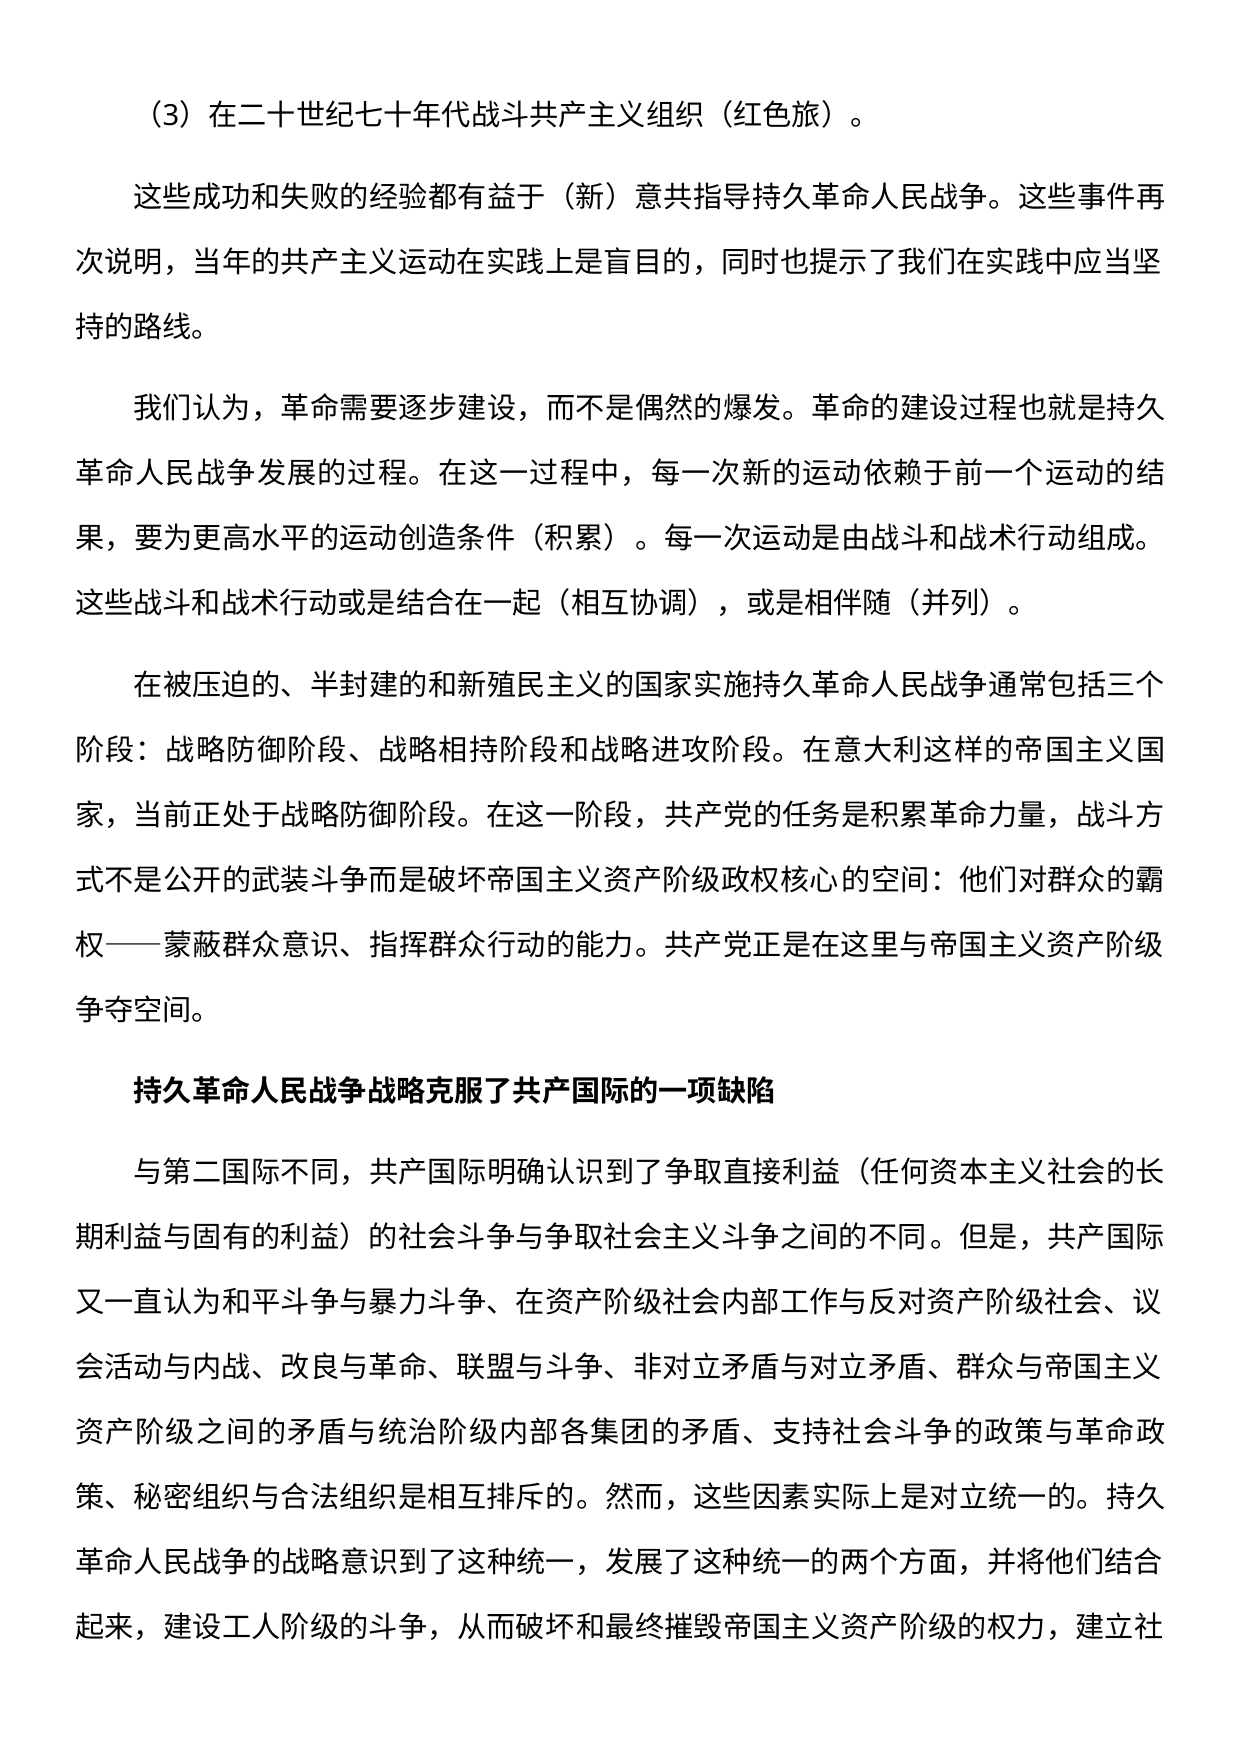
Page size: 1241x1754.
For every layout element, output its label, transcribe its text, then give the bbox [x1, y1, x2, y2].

text （3）在二十世纪七十年代战斗共产主义组织（红色旅）。 [75, 81, 1165, 146]
text 持久革命人民战争战略克服了共产国际的一项缺陷 [75, 1056, 1165, 1121]
text 我们认为，革命需要逐步建设，而不是偶然的爆发。革命的建设过程也就是持久革命人民战争发展的过程。在这一过程中，每一次新的运动依赖于前一个运动的结果，要为更高水平的运动创造条件（积累）。每一次运动是由战斗和战术行动组成。这些战斗和战术行动或是结合在一起（相互协调），或是相伴随（并列）。 [75, 373, 1165, 633]
text 这些成功和失败的经验都有益于（新）意共指导持久革命人民战争。这些事件再次说明，当年的共产主义运动在实践上是盲目的，同时也提示了我们在实践中应当坚持的路线。 [75, 162, 1165, 357]
text 在被压迫的、半封建的和新殖民主义的国家实施持久革命人民战争通常包括三个阶段：战略防御阶段、战略相持阶段和战略进攻阶段。在意大利这样的帝国主义国家，当前正处于战略防御阶段。在这一阶段，共产党的任务是积累革命力量，战斗方式不是公开的武装斗争而是破坏帝国主义资产阶级政权核心的空间：他们对群众的霸权——蒙蔽群众意识、指挥群众行动的能力。共产党正是在这里与帝国主义资产阶级争夺空间。 [75, 650, 1165, 1040]
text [75, 1137, 1165, 1657]
